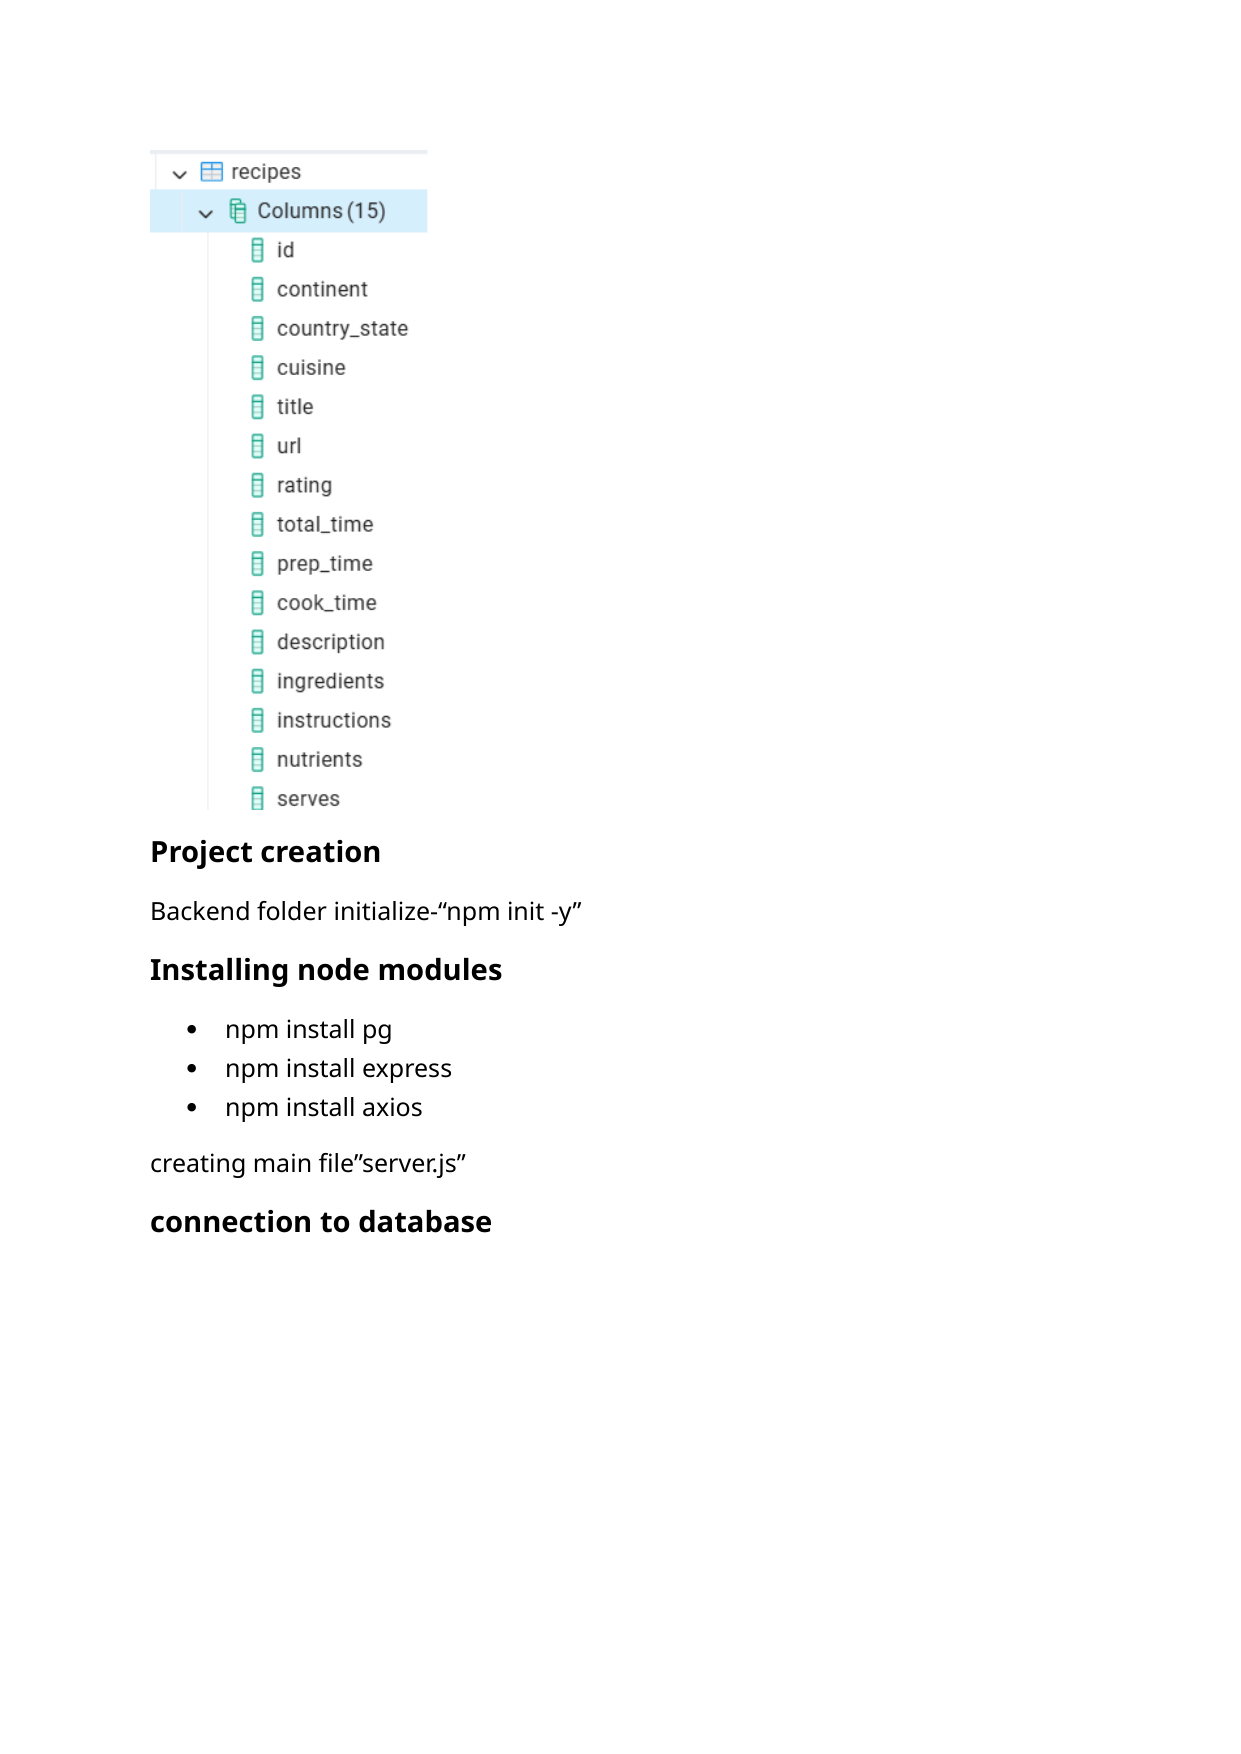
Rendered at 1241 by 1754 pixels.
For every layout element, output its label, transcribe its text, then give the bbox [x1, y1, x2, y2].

text connection to database [150, 1201, 1090, 1241]
text creating main file”server.js” [150, 1146, 1090, 1180]
list npm install axios [187, 1090, 1090, 1124]
text Project creation [150, 831, 1090, 871]
text Backend folder initialize-“npm init -y” [150, 893, 1090, 927]
text Installing node modules [150, 949, 1090, 989]
list npm install pg [187, 1011, 1090, 1046]
picture [150, 150, 428, 810]
list npm install express [187, 1051, 1090, 1085]
